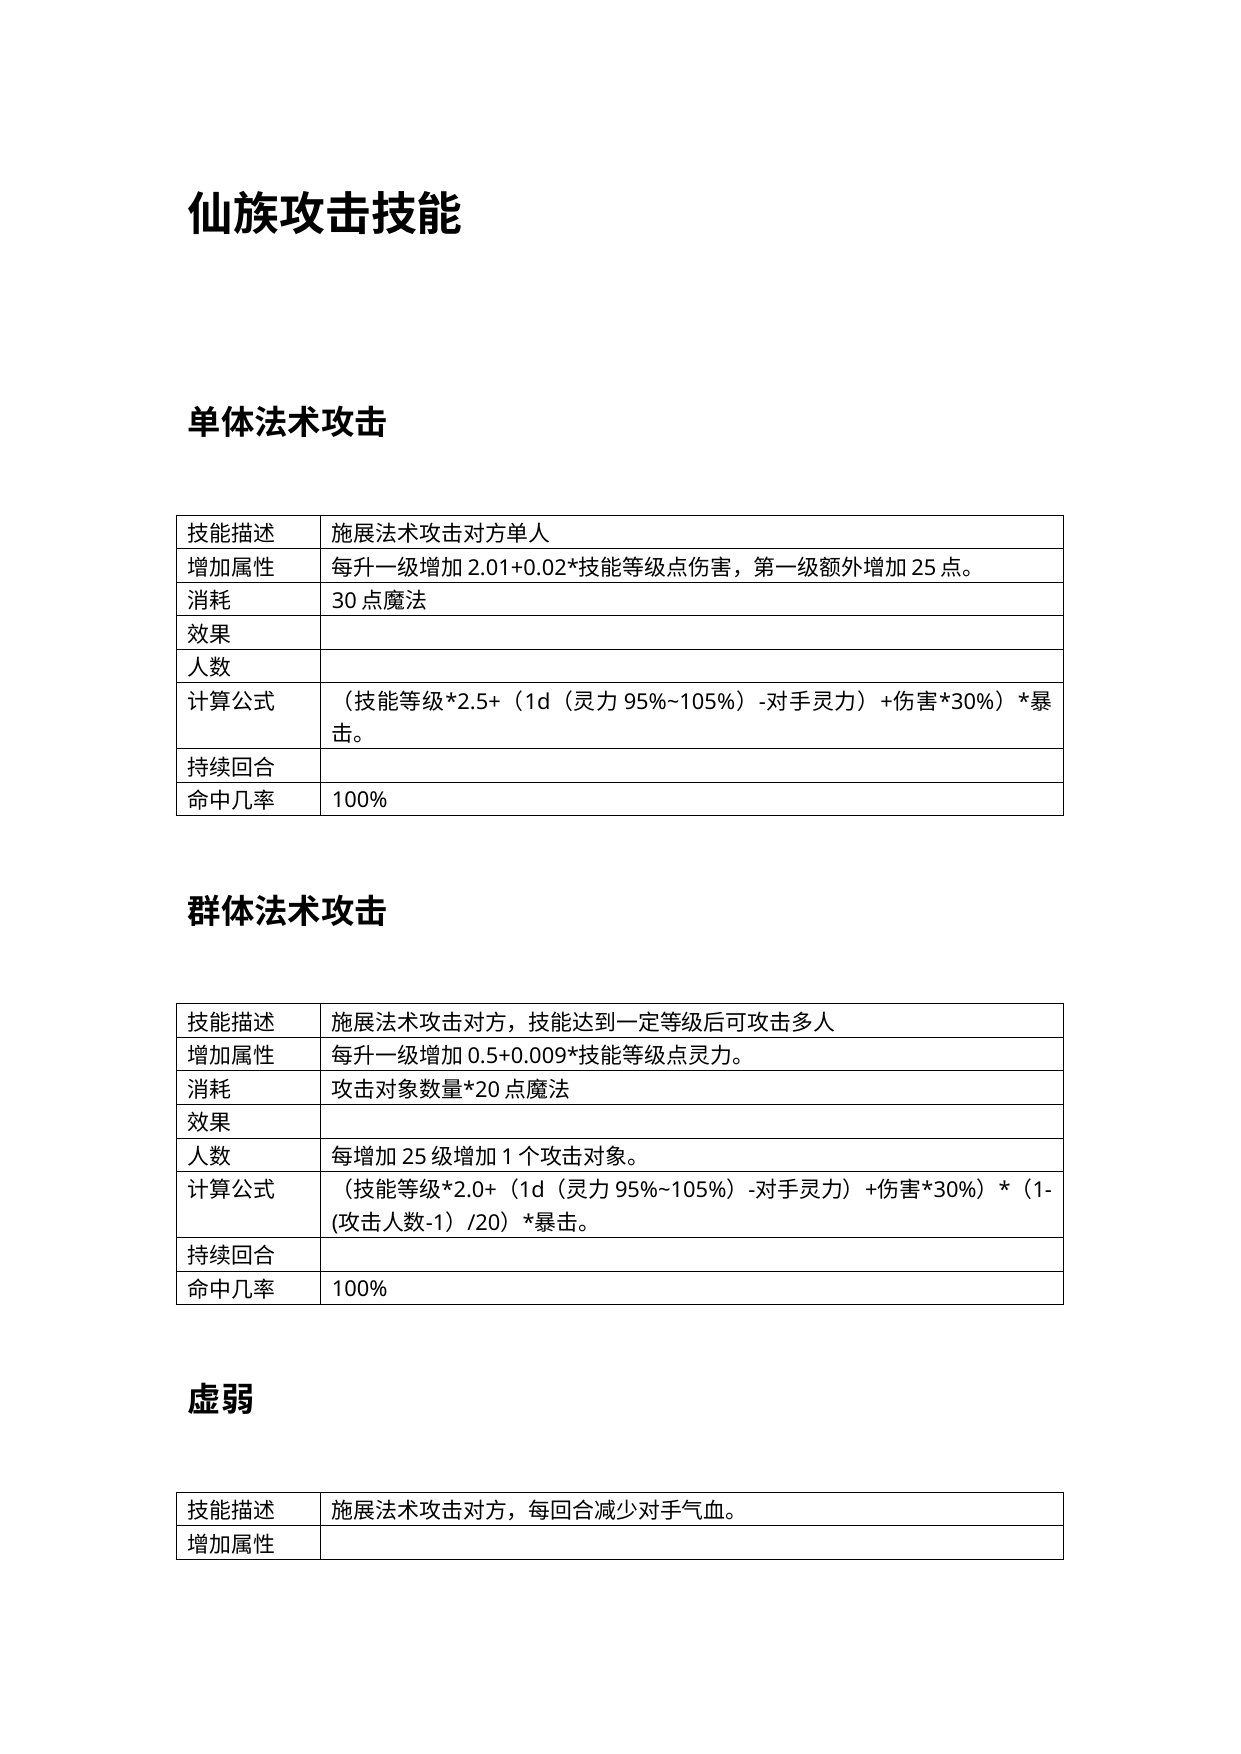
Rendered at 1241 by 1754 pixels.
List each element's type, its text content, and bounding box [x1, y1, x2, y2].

table_cell 人数 [177, 1139, 320, 1171]
table_cell 每增加25级增加1个攻击对象。 [321, 1139, 1063, 1171]
subtitle 虚弱 [187, 1365, 1053, 1430]
table_cell 消耗 [177, 583, 320, 615]
table_cell [321, 749, 1063, 782]
table_cell 增加属性 [177, 549, 320, 582]
table_cell 每升一级增加2.01+0.02*技能等级点伤害，第一级额外增加25点。 [321, 549, 1063, 582]
table_cell [321, 1238, 1063, 1271]
table_header 施展法术攻击对方单人 [321, 516, 1063, 548]
table_cell 攻击对象数量*20点魔法 [321, 1071, 1063, 1104]
table_cell （技能等级*2.0+（1d（灵力95%~105%）-对手灵力）+伤害*30%）*（1-(攻击人数-1）/20）*暴击。 [321, 1172, 1063, 1237]
table_cell 计算公式 [177, 683, 320, 748]
table_cell 持续回合 [177, 1238, 320, 1271]
table_cell [321, 616, 1063, 649]
table_cell 100% [321, 1272, 1063, 1304]
table_cell 持续回合 [177, 749, 320, 782]
table_cell 100% [321, 783, 1063, 815]
subtitle 仙族攻击技能 [187, 162, 1053, 259]
table_cell 30点魔法 [321, 583, 1063, 615]
table_cell （技能等级*2.5+（1d（灵力95%~105%）-对手灵力）+伤害*30%）*暴击。 [321, 683, 1063, 748]
table_cell [321, 1105, 1063, 1137]
table_cell 增加属性 [177, 1038, 320, 1070]
table_header 技能描述 [177, 516, 320, 548]
table_header 施展法术攻击对方，技能达到一定等级后可攻击多人 [321, 1004, 1063, 1037]
table_cell 人数 [177, 650, 320, 682]
table_cell 增加属性 [177, 1526, 320, 1559]
table_header 技能描述 [177, 1004, 320, 1037]
table_cell 消耗 [177, 1071, 320, 1104]
table_cell 效果 [177, 616, 320, 649]
table_cell 效果 [177, 1105, 320, 1137]
subtitle 单体法术攻击 [187, 387, 1053, 452]
table_cell 命中几率 [177, 783, 320, 815]
subtitle 群体法术攻击 [187, 876, 1053, 941]
table_cell [321, 1526, 1063, 1559]
table_header 施展法术攻击对方，每回合减少对手气血。 [321, 1493, 1063, 1525]
table_header 技能描述 [177, 1493, 320, 1525]
table_cell 命中几率 [177, 1272, 320, 1304]
table_cell [321, 650, 1063, 682]
table_cell 计算公式 [177, 1172, 320, 1237]
table_cell 每升一级增加0.5+0.009*技能等级点灵力。 [321, 1038, 1063, 1070]
